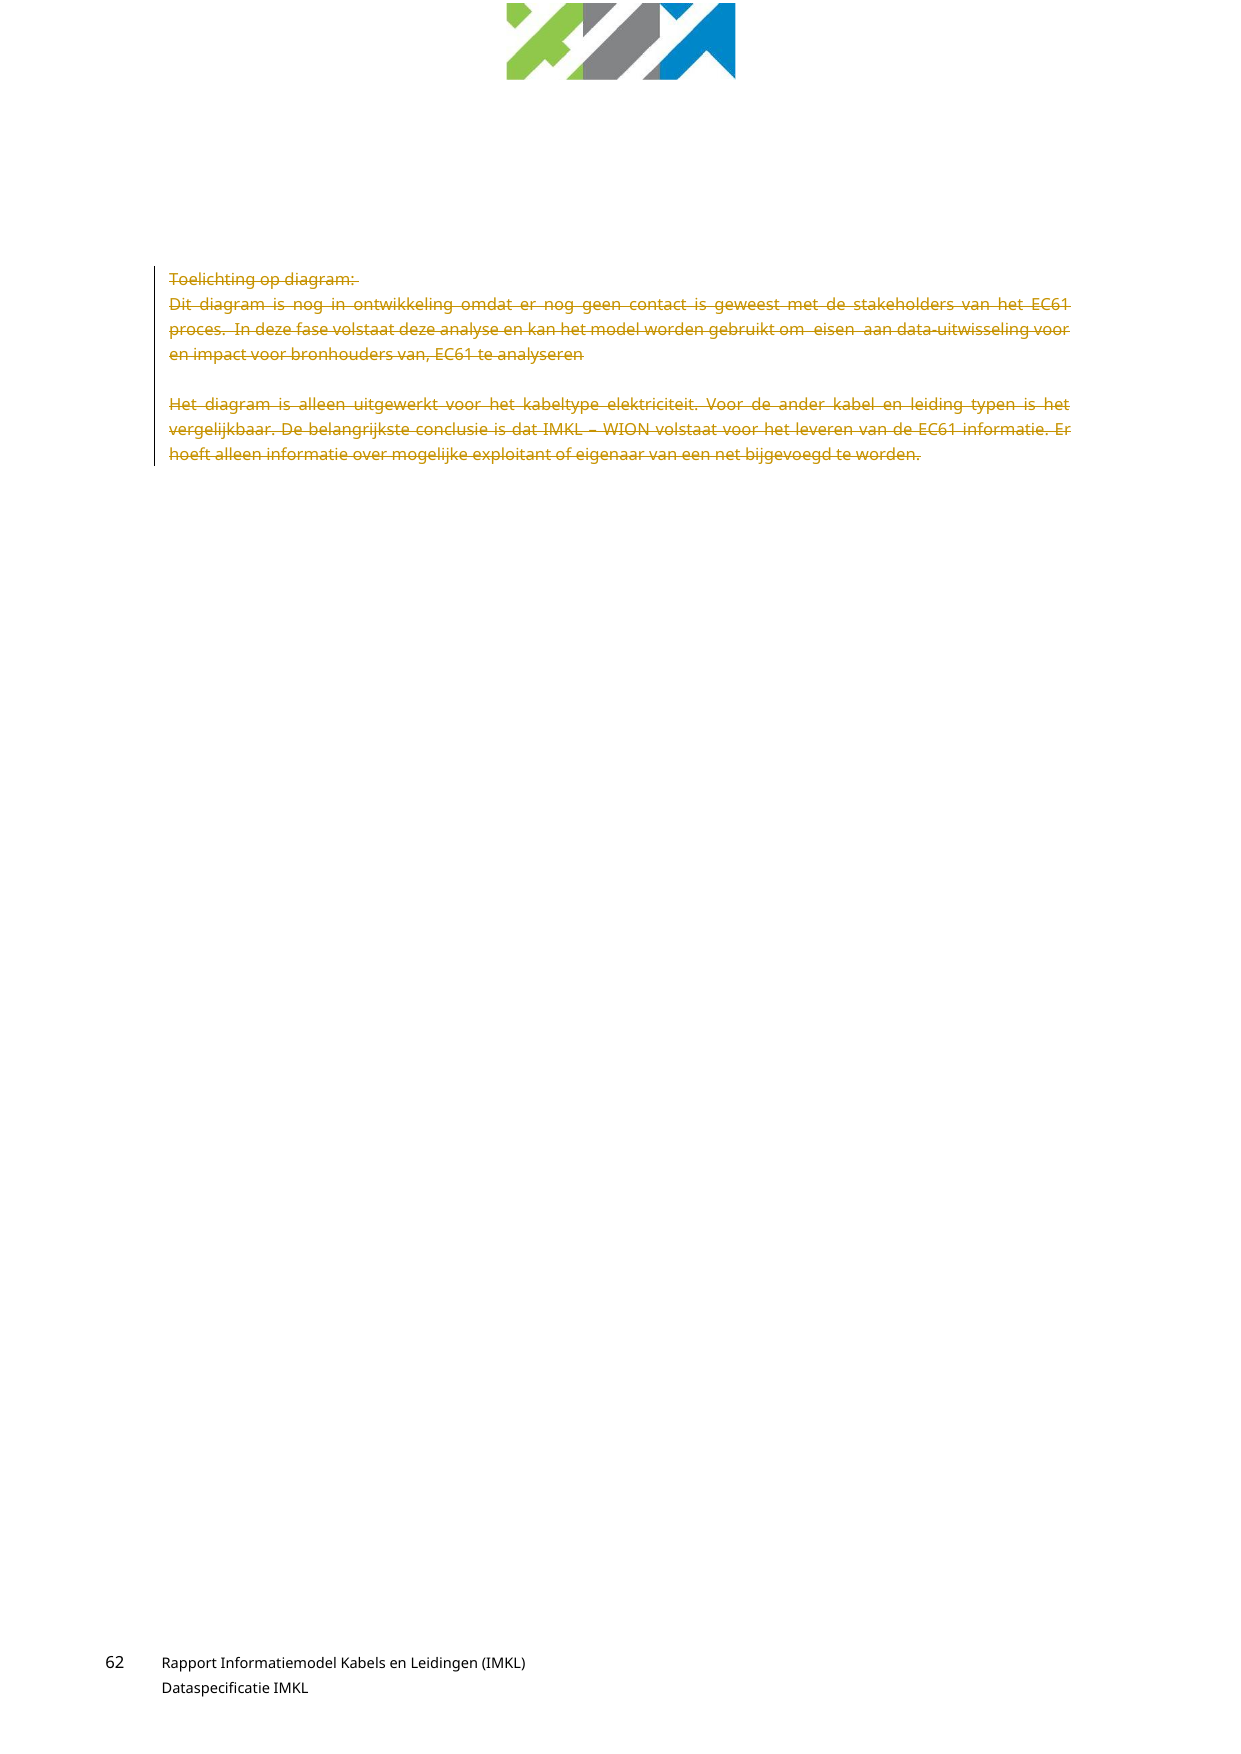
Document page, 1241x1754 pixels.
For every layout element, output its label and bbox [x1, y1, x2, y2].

picture [506, 3, 718, 80]
picture [677, 50, 736, 80]
